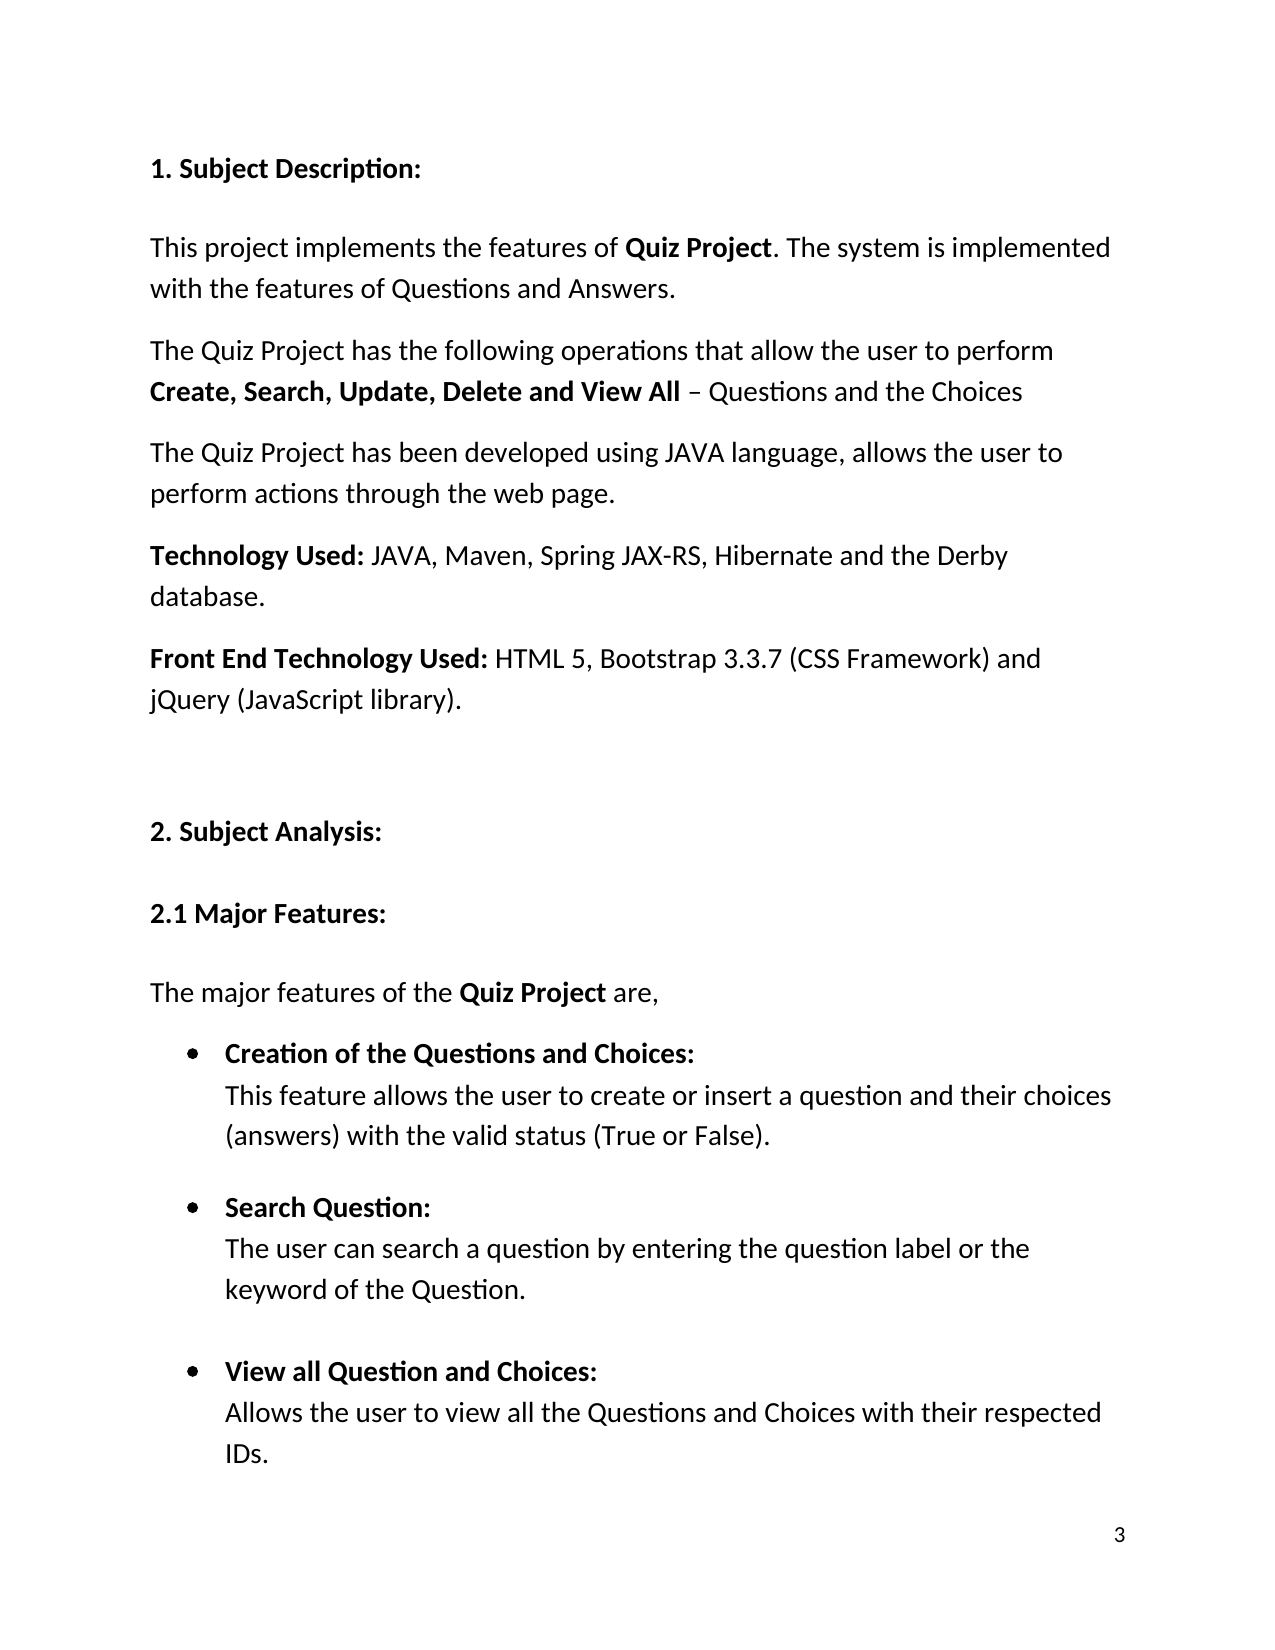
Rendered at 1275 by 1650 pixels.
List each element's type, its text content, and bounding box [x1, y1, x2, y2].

text Front End Technology Used: HTML 5, Bootstrap 3.3.7 (CSS Framework) and jQuery (JavaScript library). [150, 640, 1125, 717]
list Search Question: The user can search a question by entering the question label or the keyword of the Question. [187, 1189, 1125, 1307]
list View all Question and Choices: [187, 1353, 1125, 1389]
text This project implements the features of Quiz Project. The system is implemented with the features of Questions and Answers. [150, 229, 1125, 306]
text Technology Used: JAVA, Maven, Spring JAX-RS, Hibernate and the Derby database. [150, 537, 1125, 614]
subtitle 2. Subject Analysis: 2.1 Major Features: [150, 772, 1125, 969]
text The major features of the Quiz Project are, [150, 974, 1125, 1009]
text The Quiz Project has been developed using JAVA language, allows the user to perform actions through the web page. [150, 434, 1125, 511]
list Creation of the Questions and Choices: [187, 1036, 1125, 1071]
list Allows the user to view all the Questions and Choices with their respected IDs. [225, 1394, 1125, 1471]
text The Quiz Project has the following operations that allow the user to perform Create, Search, Update, Delete and View All – Questions and the Choices [150, 332, 1125, 408]
subtitle 1. Subject Description: [150, 150, 1125, 224]
list This feature allows the user to create or insert a question and their choices (answers) with the valid status (True or False). [225, 1077, 1125, 1185]
